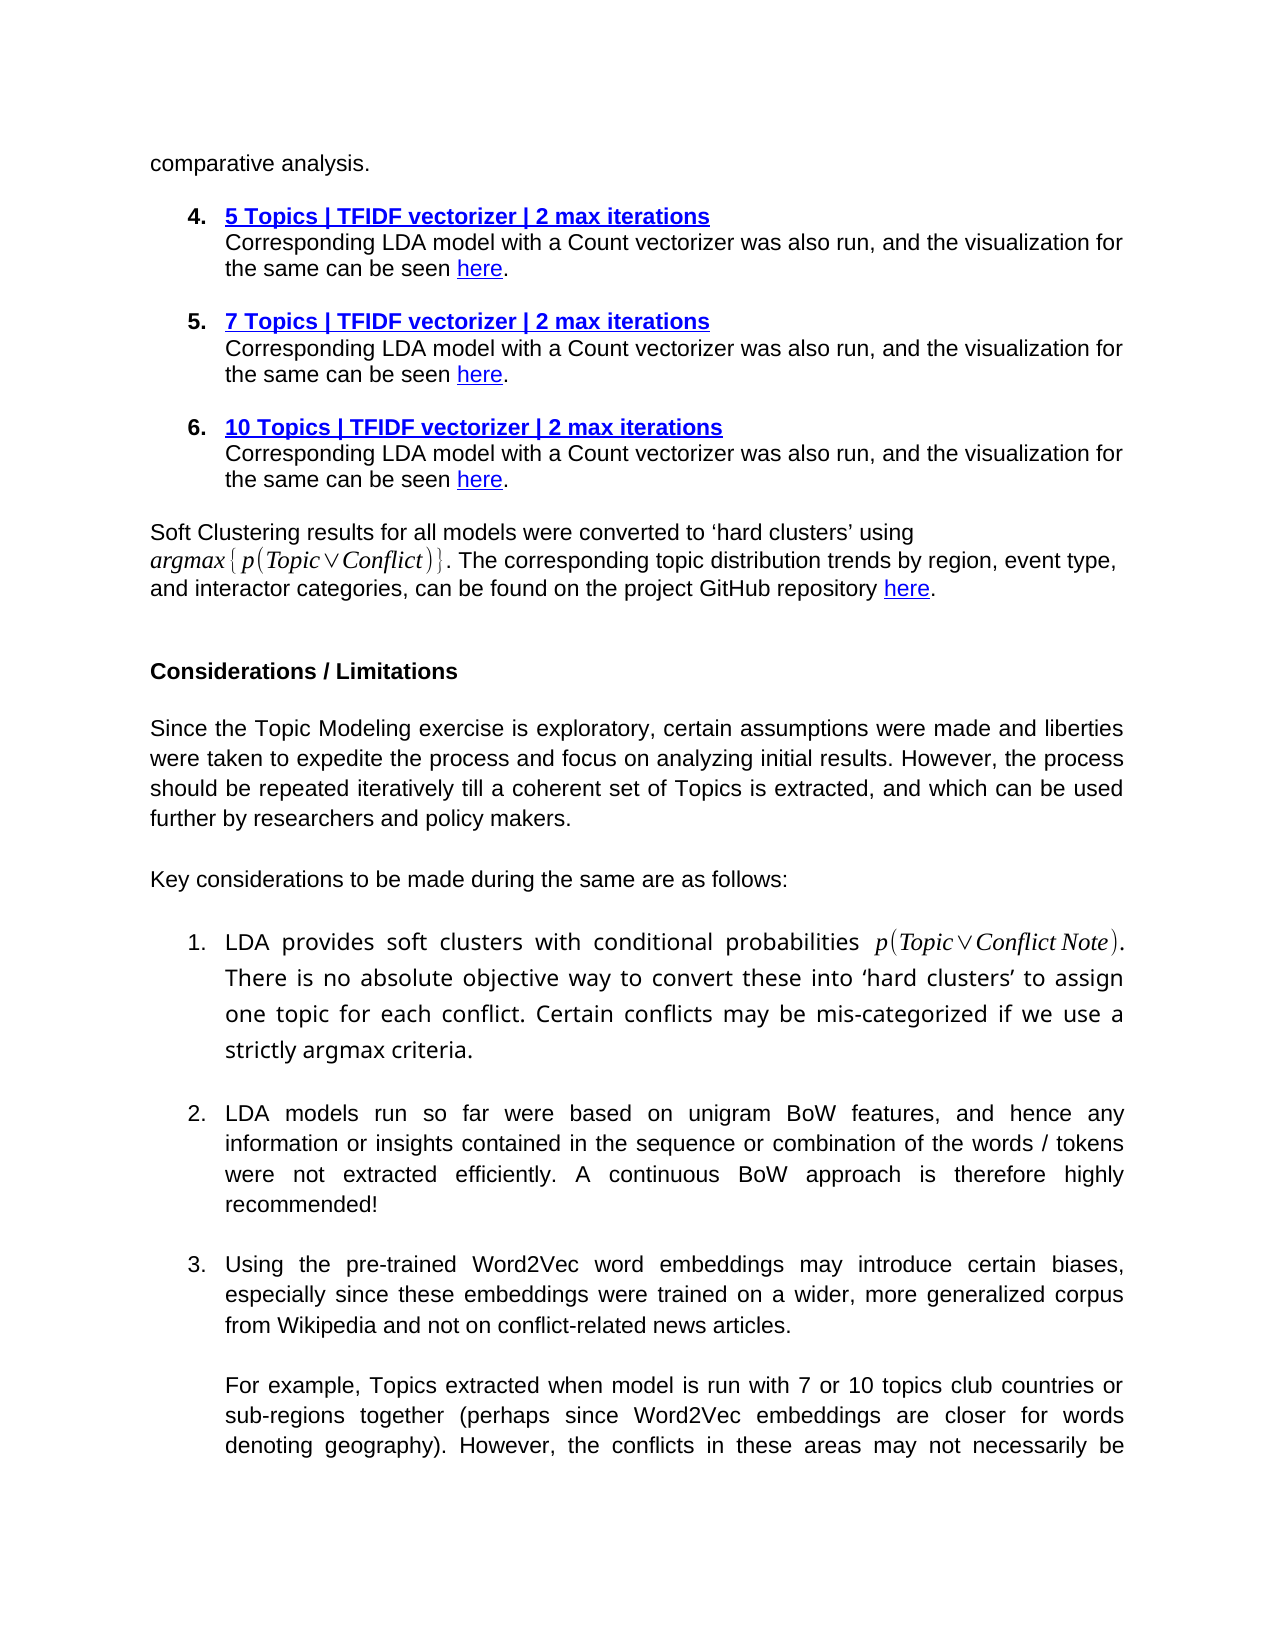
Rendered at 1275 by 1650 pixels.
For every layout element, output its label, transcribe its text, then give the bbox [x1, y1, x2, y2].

text Key considerations to be made during the same are as follows: [150, 866, 1125, 892]
list LDA models run so far were based on unigram BoW features, and hence any information or insights contained in the sequence or combination of the words / tokens were not extracted efficiently. A continuous BoW approach is therefore highly recommended! [187, 1100, 1125, 1217]
text Considerations / Limitations [150, 658, 1125, 684]
list Corresponding LDA model with a Count vectorizer was also run, and the visualization for the same can be seen here. [225, 440, 1125, 493]
text Since the Topic Modeling exercise is exploratory, certain assumptions were made and liberties were taken to expedite the process and focus on analyzing initial results. However, the process should be repeated iteratively till a coherent set of Topics is extracted, and which can be used further by researchers and policy makers. [150, 715, 1125, 832]
list LDA provides soft clusters with conditional probabilities . There is no absolute objective way to convert these into ‘hard clusters’ to assign one topic for each conflict. Certain conflicts may be mis-categorized if we use a strictly argmax criteria. [187, 926, 1125, 1065]
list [225, 1372, 1125, 1459]
text Soft Clustering results for all models were converted to ‘hard clusters’ using . The corresponding topic distribution trends by region, event type, and interactor categories, can be found on the project GitHub repository here. [150, 519, 1125, 602]
list Using the pre-trained Word2Vec word embeddings may introduce certain biases, especially since these embeddings were trained on a wider, more generalized corpus from Wikipedia and not on conflict-related news articles. [187, 1251, 1125, 1338]
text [150, 150, 1125, 176]
list Corresponding LDA model with a Count vectorizer was also run, and the visualization for the same can be seen here. [225, 229, 1125, 282]
list Corresponding LDA model with a Count vectorizer was also run, and the visualization for the same can be seen here. [225, 334, 1125, 387]
